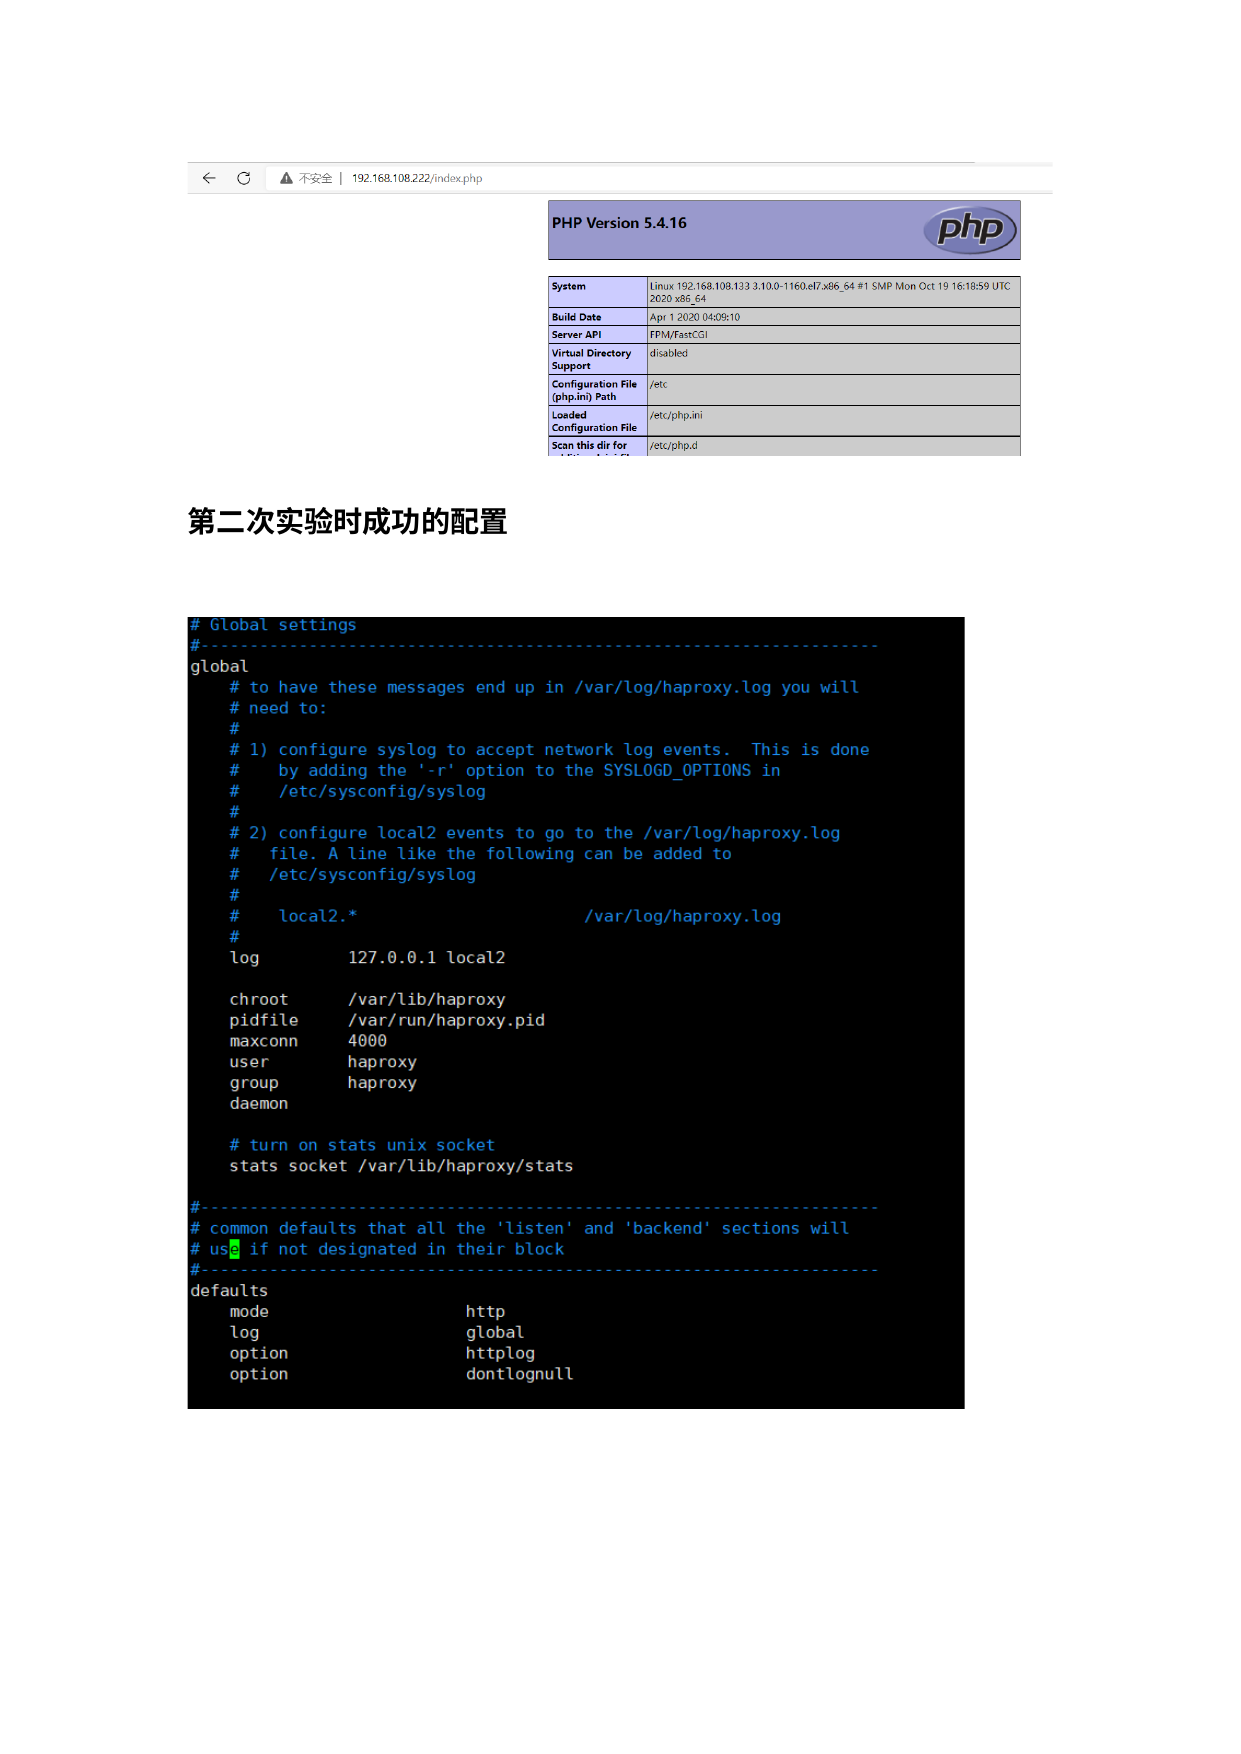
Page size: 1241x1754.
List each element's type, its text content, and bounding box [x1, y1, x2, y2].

picture [187, 162, 1053, 456]
picture [187, 617, 965, 1409]
text 第二次实验时成功的配置 [187, 487, 1053, 552]
